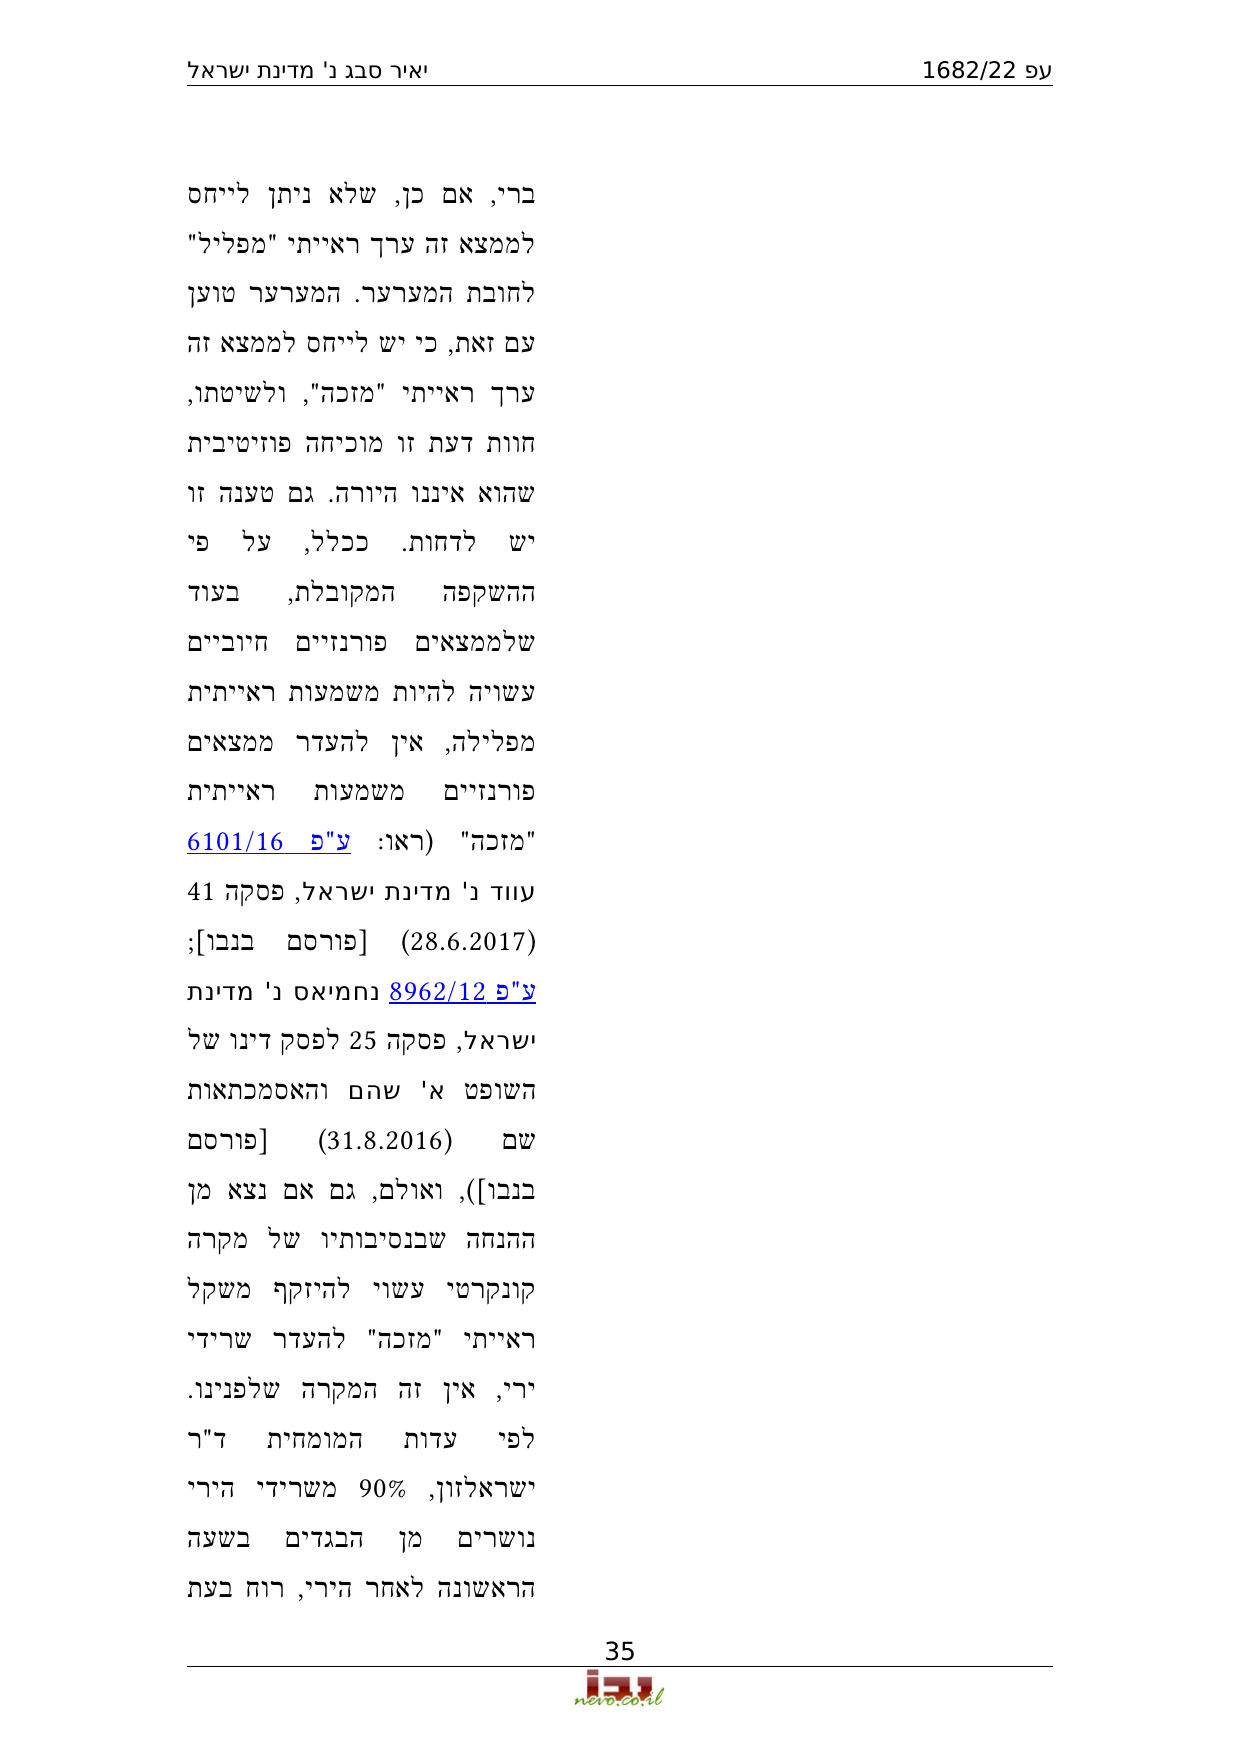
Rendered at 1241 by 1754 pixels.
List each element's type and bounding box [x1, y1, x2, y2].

list [187, 177, 536, 1604]
picture [574, 1669, 666, 1707]
